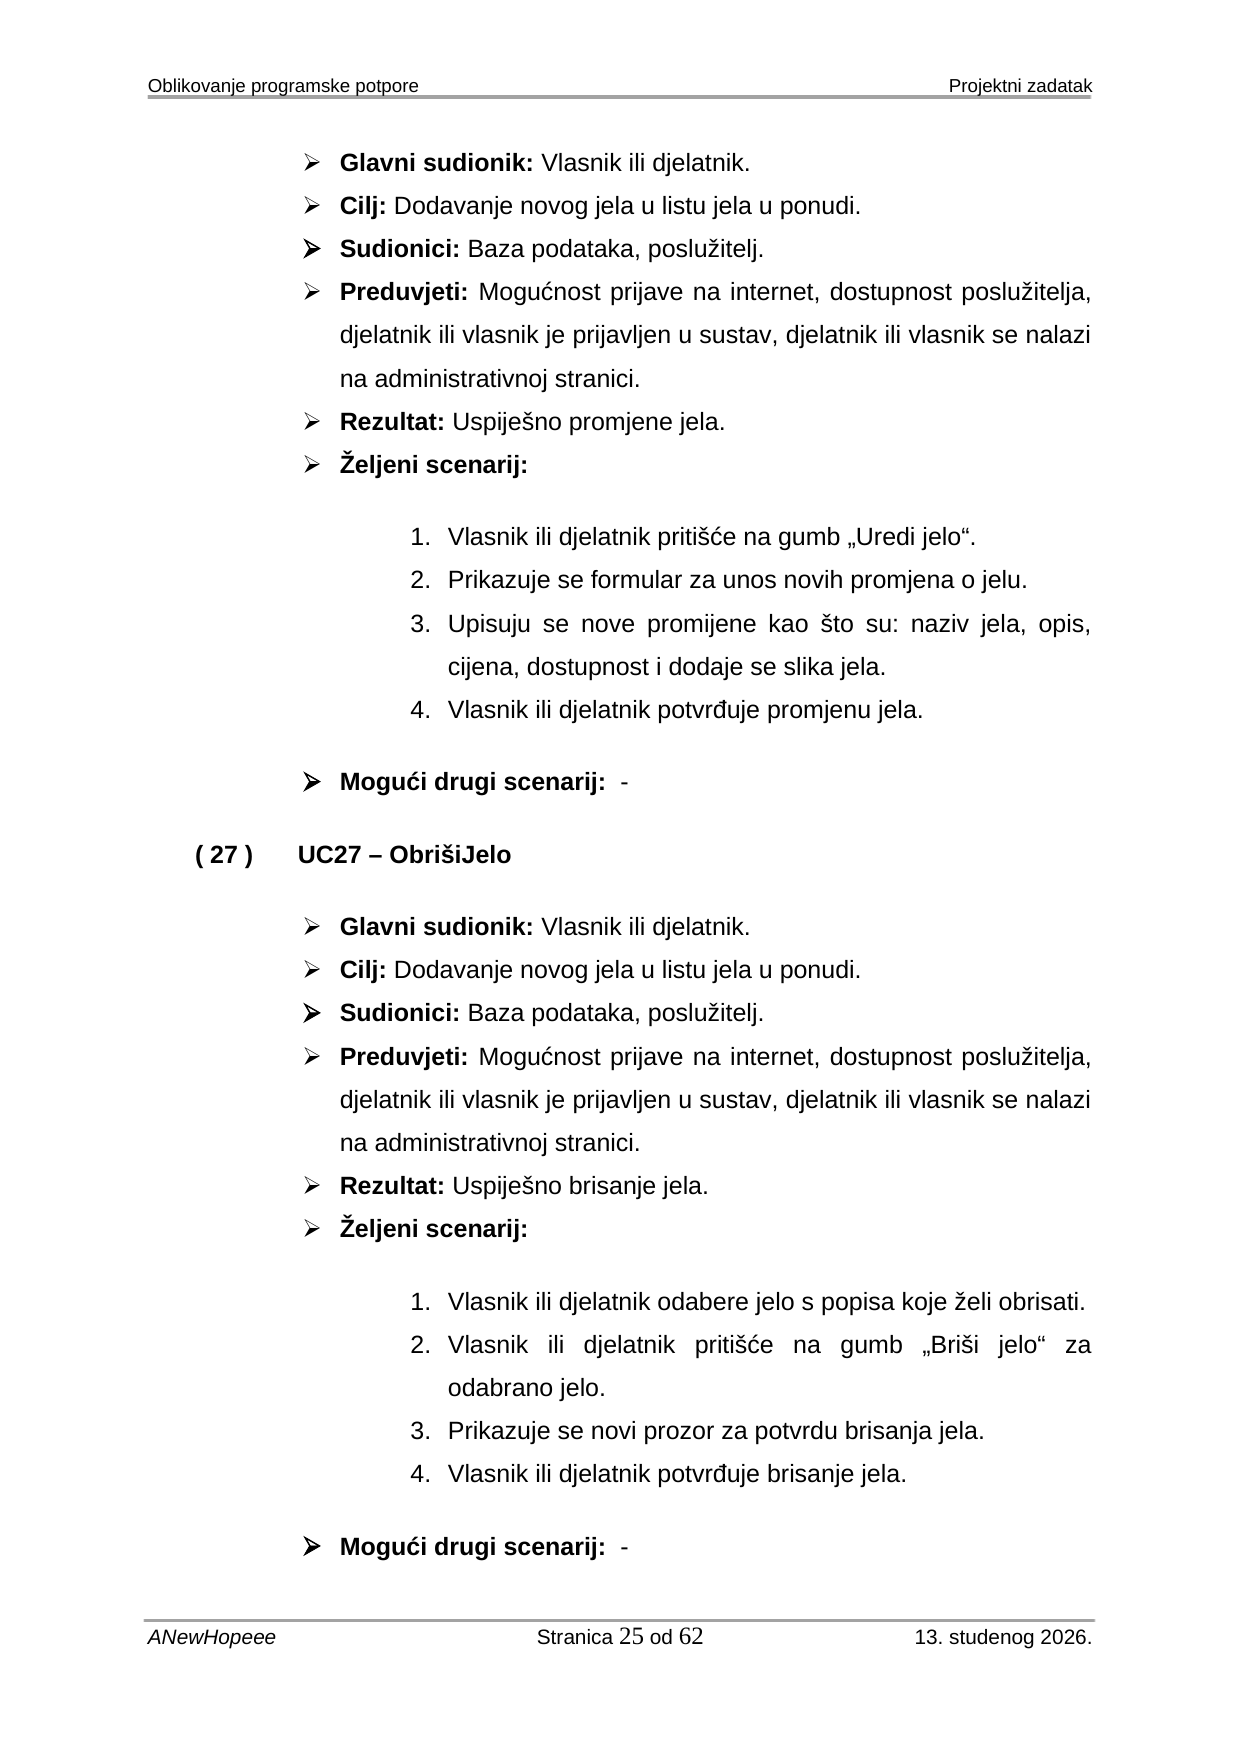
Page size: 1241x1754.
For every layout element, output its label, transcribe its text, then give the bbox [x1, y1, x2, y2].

list Glavni sudionik: Vlasnik ili djelatnik. [302, 148, 1093, 176]
list Rezultat: Uspiješno promjene jela. [302, 407, 1093, 436]
list Prikazuje se novi prozor za potvrdu brisanja jela. [410, 1416, 1093, 1445]
list Željeni scenarij: [302, 450, 1093, 479]
list Glavni sudionik: Vlasnik ili djelatnik. [302, 912, 1093, 941]
list Cilj: Dodavanje novog jela u listu jela u ponudi. [302, 191, 1093, 220]
list Vlasnik ili djelatnik odabere jelo s popisa koje želi obrisati. [410, 1287, 1093, 1315]
list Rezultat: Uspiješno brisanje jela. [302, 1171, 1093, 1200]
list Cilj: Dodavanje novog jela u listu jela u ponudi. [302, 955, 1093, 984]
list Preduvjeti: Mogućnost prijave na internet, dostupnost poslužitelja, djelatnik ili vlasnik je prijavljen u sustav, djelatnik ili vlasnik se nalazi na administrativnoj stranici. [302, 1042, 1093, 1157]
list Upisuju se nove promijene kao što su: naziv jela, opis, cijena, dostupnost i dodaje se slika jela. [410, 609, 1093, 681]
list Preduvjeti: Mogućnost prijave na internet, dostupnost poslužitelja, djelatnik ili vlasnik je prijavljen u sustav, djelatnik ili vlasnik se nalazi na administrativnoj stranici. [302, 277, 1093, 392]
list Mogući drugi scenarij: - [302, 1531, 1093, 1560]
list Željeni scenarij: [302, 1214, 1093, 1243]
list Vlasnik ili djelatnik potvrđuje brisanje jela. [410, 1459, 1093, 1488]
list Sudionici: Baza podataka, poslužitelj. [302, 234, 1093, 263]
list UC – ObrišiJelo [260, 839, 1093, 868]
list Sudionici: Baza podataka, poslužitelj. [302, 998, 1093, 1027]
list Vlasnik ili djelatnik pritišće na gumb „Uredi jelo“. [410, 522, 1093, 551]
picture [147, 95, 1092, 99]
list Mogući drugi scenarij: - [302, 767, 1093, 796]
list Prikazuje se formular za unos novih promjena o jelu. [410, 566, 1093, 594]
list Vlasnik ili djelatnik potvrđuje promjenu jela. [410, 695, 1093, 724]
list Vlasnik ili djelatnik pritišće na gumb „Briši jelo“ za odabrano jelo. [410, 1330, 1093, 1402]
